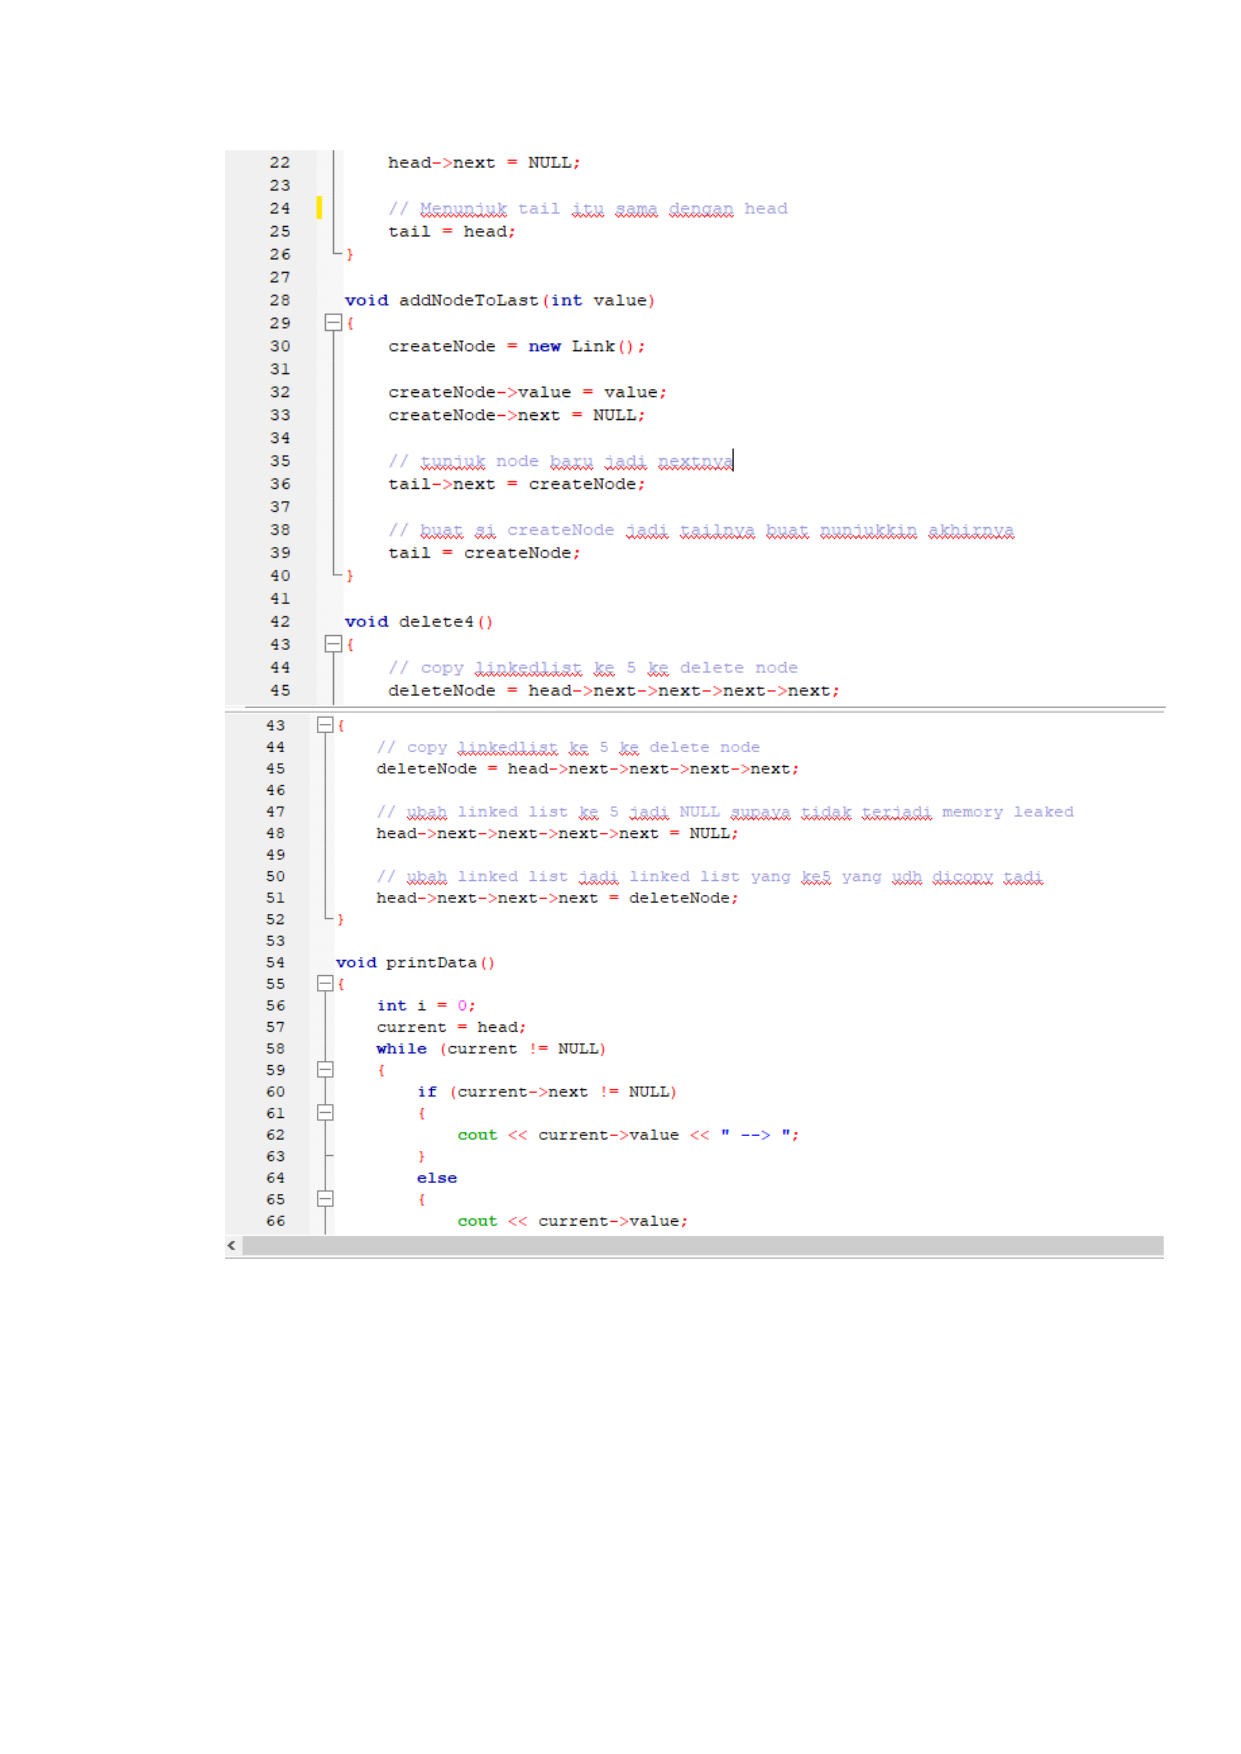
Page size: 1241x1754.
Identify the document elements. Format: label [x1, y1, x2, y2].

picture [225, 710, 1164, 1264]
picture [225, 150, 1166, 708]
